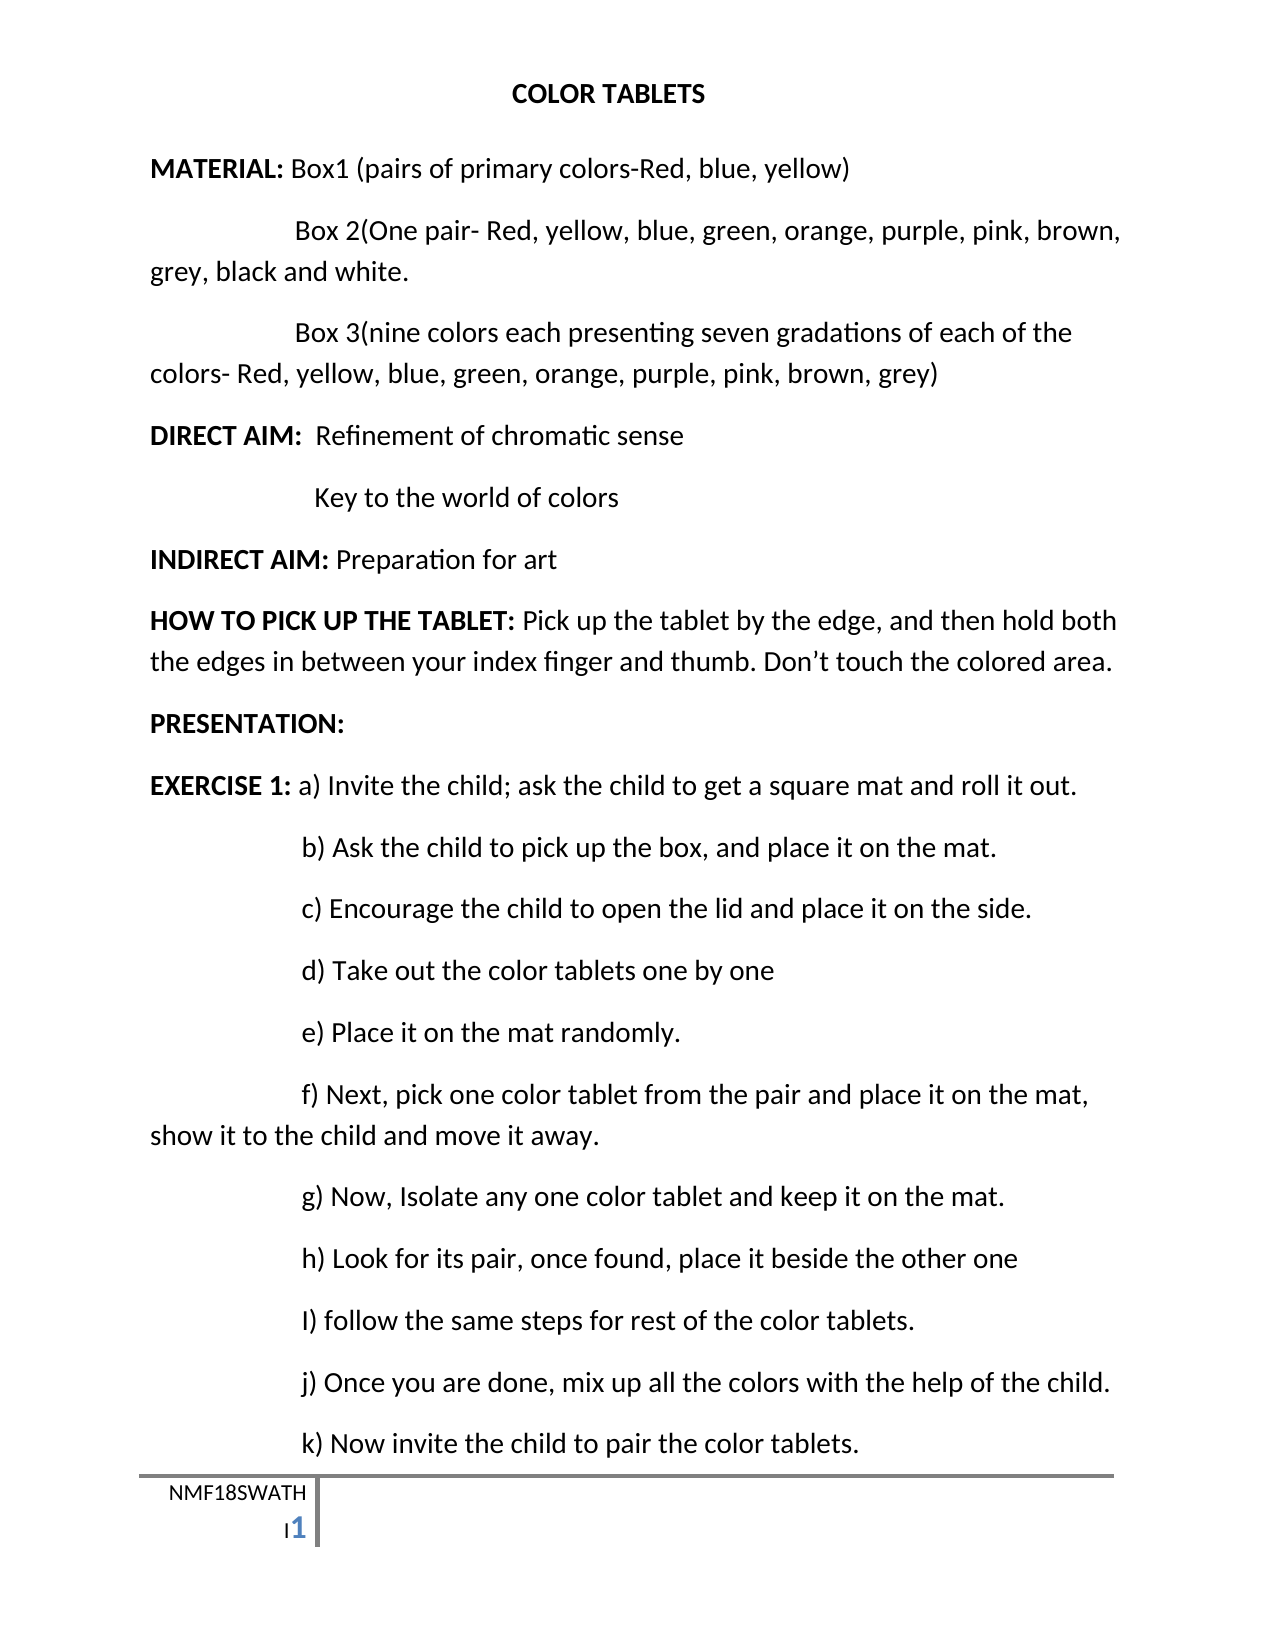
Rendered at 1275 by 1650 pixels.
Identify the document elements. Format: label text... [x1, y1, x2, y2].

text DIRECT AIM: Refinement of chromatic sense [150, 417, 1125, 453]
text f) Next, pick one color tablet from the pair and place it on the mat, show it to the child and move it away. [150, 1076, 1125, 1152]
text MATERIAL: Box1 (pairs of primary colors-Red, blue, yellow) [150, 150, 1125, 186]
text b) Ask the child to pick up the box, and place it on the mat. [150, 829, 1125, 864]
text PRESENTATION: [150, 705, 1125, 741]
text Box 3(nine colors each presenting seven gradations of each of the colors- Red, yellow, blue, green, orange, purple, pink, brown, grey) [150, 314, 1125, 391]
text Key to the world of colors [150, 479, 1125, 514]
text d) Take out the color tablets one by one [150, 952, 1125, 988]
text EXERCISE 1: a) Invite the child; ask the child to get a square mat and roll it out. [150, 767, 1125, 803]
text e) Place it on the mat randomly. [150, 1014, 1125, 1050]
text h) Look for its pair, once found, place it beside the other one [150, 1240, 1125, 1276]
text HOW TO PICK UP THE TABLET: Pick up the tablet by the edge, and then hold both the edges in between your index finger and thumb. Don’t touch the colored area. [150, 602, 1125, 679]
text c) Encourage the child to open the lid and place it on the side. [150, 891, 1125, 926]
text Box 2(One pair- Red, yellow, blue, green, orange, purple, pink, brown, grey, black and white. [150, 212, 1125, 288]
text I) follow the same steps for rest of the color tablets. [150, 1302, 1125, 1338]
text k) Now invite the child to pair the color tablets. [150, 1426, 1125, 1461]
text INDIRECT AIM: Preparation for art [150, 541, 1125, 576]
text g) Now, Isolate any one color tablet and keep it on the mat. [150, 1178, 1125, 1214]
text j) Once you are done, mix up all the colors with the help of the child. [150, 1364, 1125, 1399]
